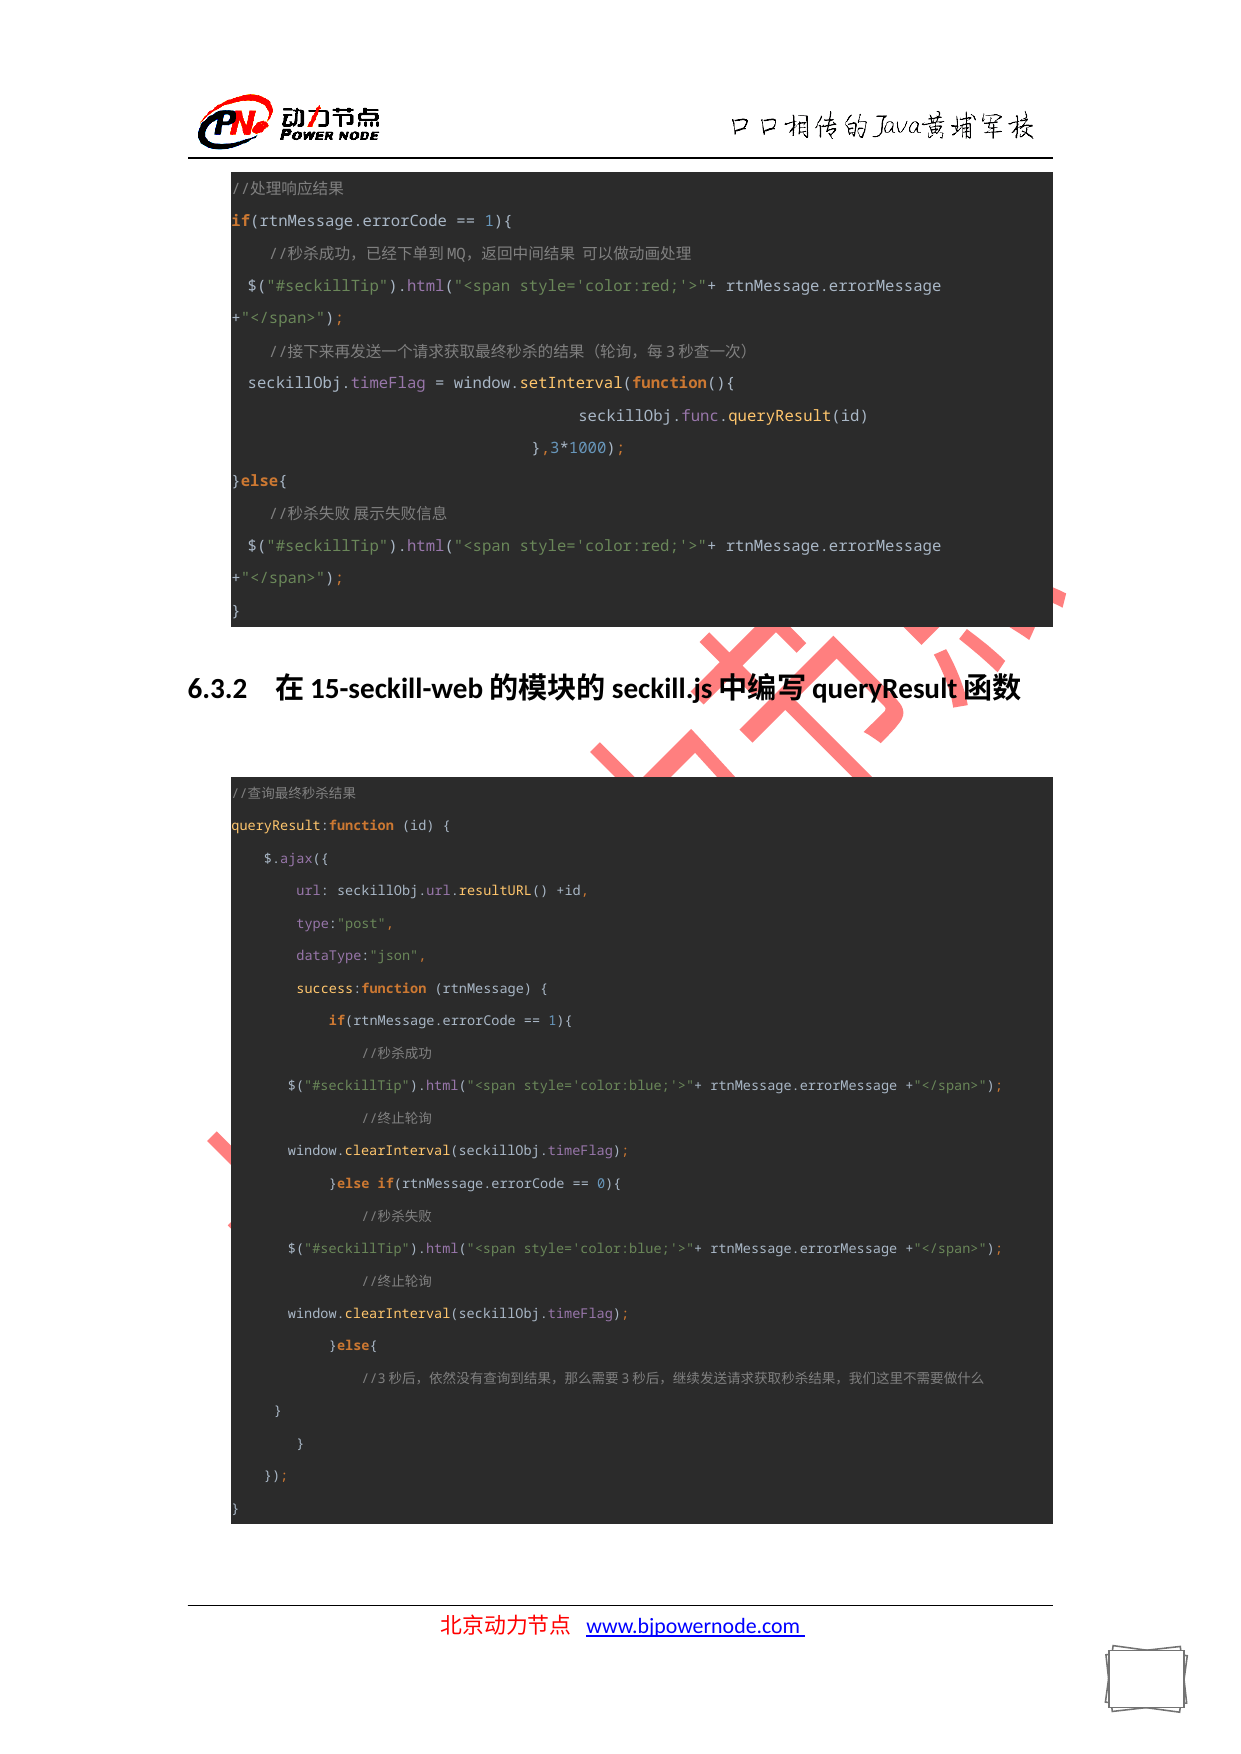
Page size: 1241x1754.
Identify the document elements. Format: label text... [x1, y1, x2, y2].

text //处理响应结果 if(rtnMessage.errorCode == 1){ //秒杀成功，已经下单到MQ，返回中间结果 可以做动画处理 $("#seckillTip").html("<span style='color:red;'>"+ rtnMessage.errorMessage +"</span>"); //接下来再发送一个请求获取最终秒杀的结果（轮询，每3秒查一次） seckillObj.timeFlag = window.setInterval(function(){ seckillObj.func.queryResult(id) },3*1000); }else{ //秒杀失败 展示失败信息 $("#seckillTip").html("<span style='color:red;'>"+ rtnMessage.errorMessage +"</span>"); } [231, 172, 1053, 627]
text //查询最终秒杀结果 queryResult:function (id) { $.ajax({ url: seckillObj.url.resultURL() +id, type:"post", dataType:"json", success:function (rtnMessage) { if(rtnMessage.errorCode == 1){ //秒杀成功 $("#seckillTip").html("<span style='color:blue;'>"+ rtnMessage.errorMessage +"</span>"); //终止轮询 window.clearInterval(seckillObj.timeFlag); }else if(rtnMessage.errorCode == 0){ //秒杀失败 $("#seckillTip").html("<span style='color:blue;'>"+ rtnMessage.errorMessage +"</span>"); //终止轮询 window.clearInterval(seckillObj.timeFlag); }else{ //3秒后，依然没有查询到结果，那么需要3秒后，继续发送请求获取秒杀结果，我们这里不需要做什么 } } }); } [231, 777, 1053, 1524]
subtitle 在15-seckill-web的模块的seckill.js中编写queryResult函数 [187, 654, 1053, 719]
picture [187, 88, 1053, 155]
